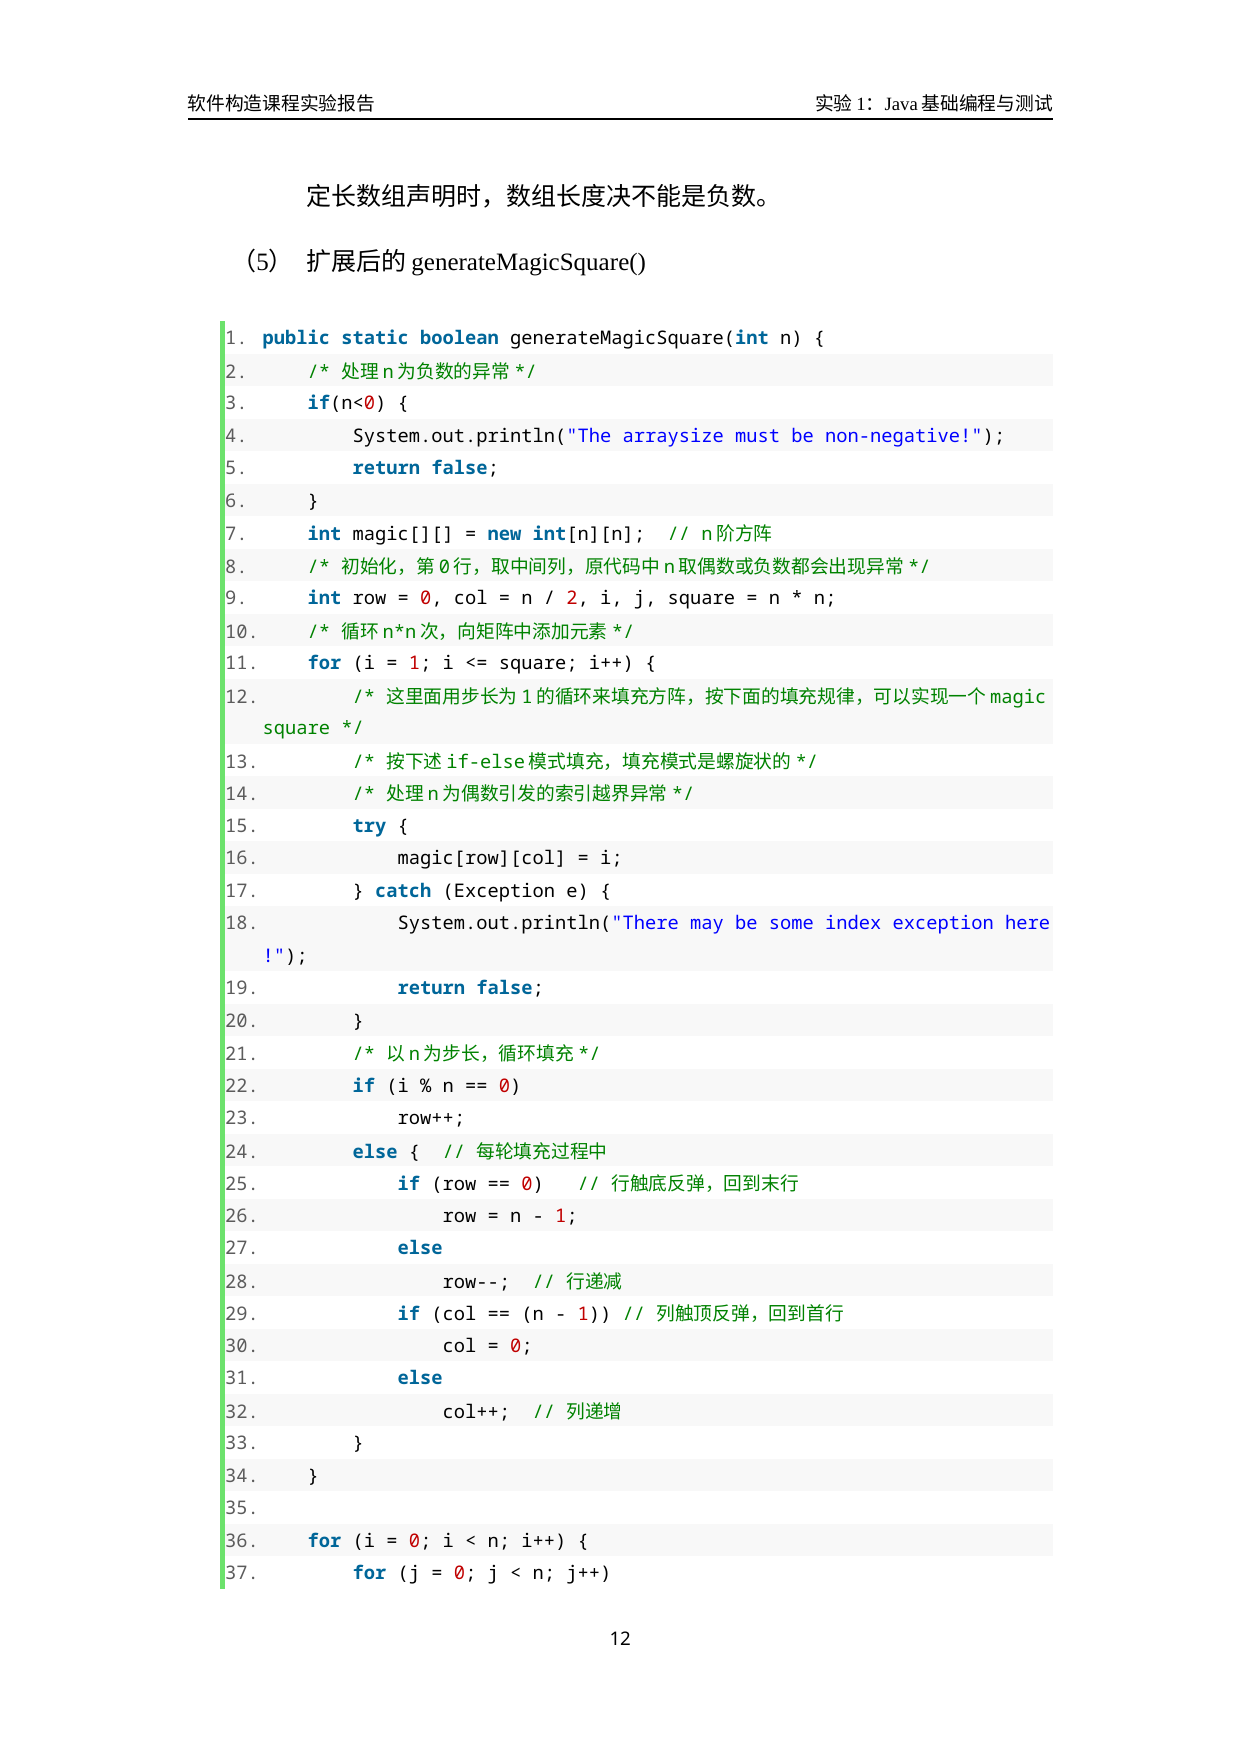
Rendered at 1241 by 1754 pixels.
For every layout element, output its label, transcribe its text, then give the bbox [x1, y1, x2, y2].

list return false; [225, 451, 1053, 484]
list /* 以n为步长，循环填充 */ [225, 1036, 1053, 1069]
list return false; [225, 971, 1053, 1004]
list try { [225, 809, 1053, 841]
list System.out.println("There may be some index exception here!"); [225, 906, 1053, 971]
list } catch (Exception e) { [225, 874, 1053, 906]
list row = n - 1; [225, 1199, 1053, 1231]
list col++; // 列递增 [225, 1394, 1053, 1426]
list /* 初始化，第0行，取中间列，原代码中n取偶数或负数都会出现异常 */ [225, 549, 1053, 581]
list if(n<0) { [225, 386, 1053, 419]
list public static boolean generateMagicSquare(int n) { [225, 321, 1053, 354]
list col = 0; [225, 1329, 1053, 1361]
list magic[row][col] = i; [225, 841, 1053, 874]
list } [225, 1459, 1053, 1491]
list else [225, 1231, 1053, 1264]
list /* 处理n为负数的异常 */ [225, 354, 1053, 386]
list if (col == (n - 1)) // 列触顶反弹，回到首行 [225, 1296, 1053, 1329]
list /* 循环n*n次，向矩阵中添加元素 */ [225, 614, 1053, 646]
list for (i = 1; i <= square; i++) { [225, 646, 1053, 679]
list } [225, 1426, 1053, 1459]
list /* 按下述if-else模式填充，填充模式是螺旋状的 */ [225, 744, 1053, 776]
list if (i % n == 0) [225, 1069, 1053, 1101]
list /* 处理n为偶数引发的索引越界异常 */ [225, 776, 1053, 809]
list 扩展后的generateMagicSquare() [231, 227, 1053, 292]
list } [225, 1004, 1053, 1036]
list System.out.println("The arraysize must be non-negative!"); [225, 419, 1053, 451]
list int row = 0, col = n / 2, i, j, square = n * n; [225, 581, 1053, 614]
list else { // 每轮填充过程中 [225, 1134, 1053, 1166]
list 定长数组声明时，数组长度决不能是负数。 [306, 162, 1053, 227]
list for (j = 0; j < n; j++) [225, 1556, 1053, 1589]
list } [225, 484, 1053, 516]
list if (row == 0) // 行触底反弹，回到末行 [225, 1166, 1053, 1199]
list /* 这里面用步长为1的循环来填充方阵，按下面的填充规律，可以实现一个magic square */ [225, 679, 1053, 744]
list row++; [225, 1101, 1053, 1134]
list int magic[][] = new int[n][n]; // n阶方阵 [225, 516, 1053, 549]
list else [225, 1361, 1053, 1394]
list for (i = 0; i < n; i++) { [225, 1524, 1053, 1556]
list row--; // 行递减 [225, 1264, 1053, 1296]
